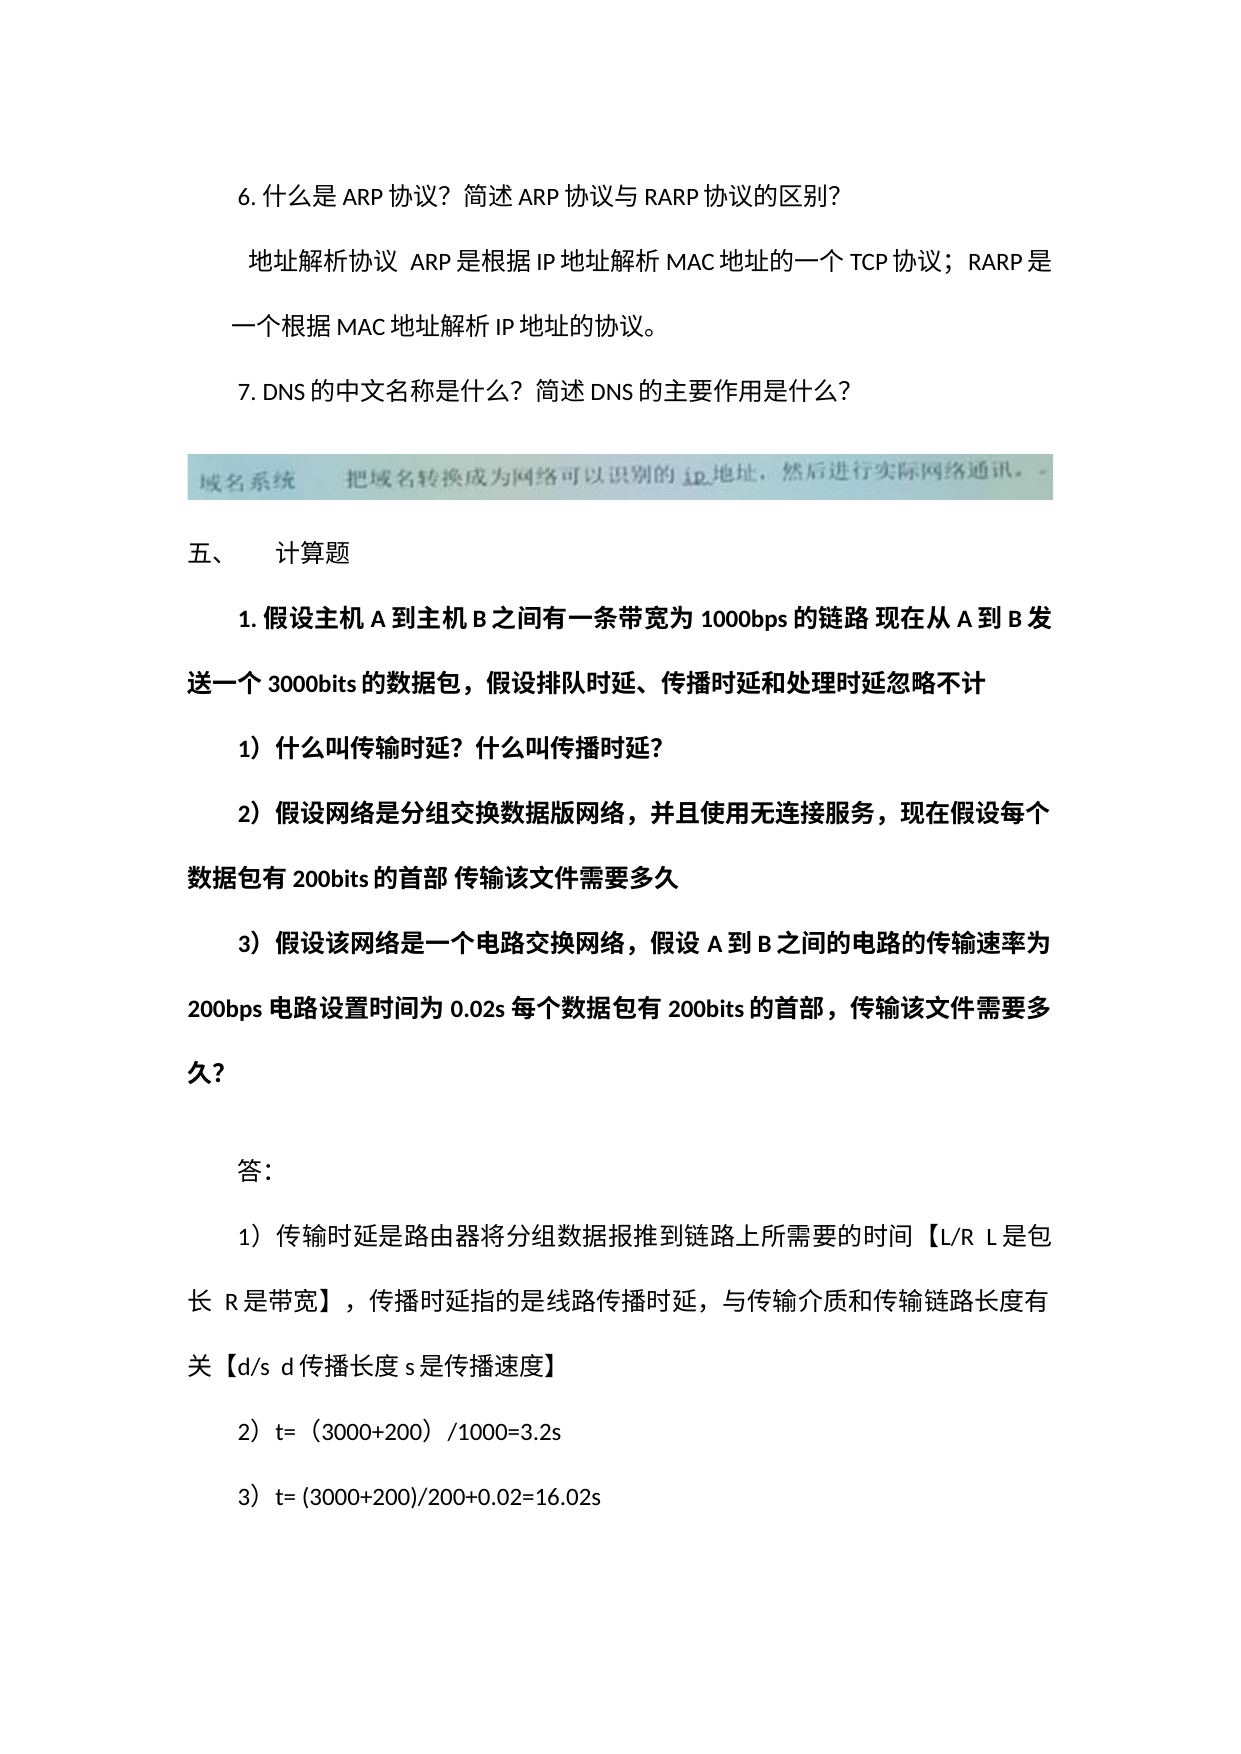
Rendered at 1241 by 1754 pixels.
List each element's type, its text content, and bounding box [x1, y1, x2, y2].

text 1. 假设主机A到主机B之间有一条带宽为1000bps的链路 现在从A到B发送一个3000bits的数据包，假设排队时延、传播时延和处理时延忽略不计 [187, 584, 1053, 714]
text 1）传输时延是路由器将分组数据报推到链路上所需要的时间【L/R L是包长 R是带宽】，传播时延指的是线路传播时延，与传输介质和传输链路长度有关【d/s d传播长度 s是传播速度】 [187, 1202, 1053, 1397]
text 答： [187, 1137, 1053, 1202]
picture [187, 454, 1054, 500]
list 什么是ARP协议？简述ARP协议与RARP协议的区别？ [187, 162, 1053, 227]
text 3）t= (3000+200)/200+0.02=16.02s [187, 1462, 1053, 1527]
text 1）什么叫传输时延？什么叫传播时延？ [187, 714, 1053, 779]
text 地址解析协议 ARP是根据IP地址解析MAC地址的一个TCP协议；RARP是一个根据MAC地址解析IP地址的协议。 [231, 227, 1053, 357]
text 2）假设网络是分组交换数据版网络，并且使用无连接服务，现在假设每个数据包有200bits的首部 传输该文件需要多久 [187, 779, 1053, 909]
list 计算题 [187, 519, 1053, 584]
list DNS的中文名称是什么？简述DNS的主要作用是什么？ [187, 357, 1053, 422]
text 3）假设该网络是一个电路交换网络，假设A到B之间的电路的传输速率为200bps 电路设置时间为0.02s 每个数据包有200bits的首部，传输该文件需要多久？ [187, 909, 1053, 1104]
text 2）t=（3000+200）/1000=3.2s [187, 1397, 1053, 1462]
